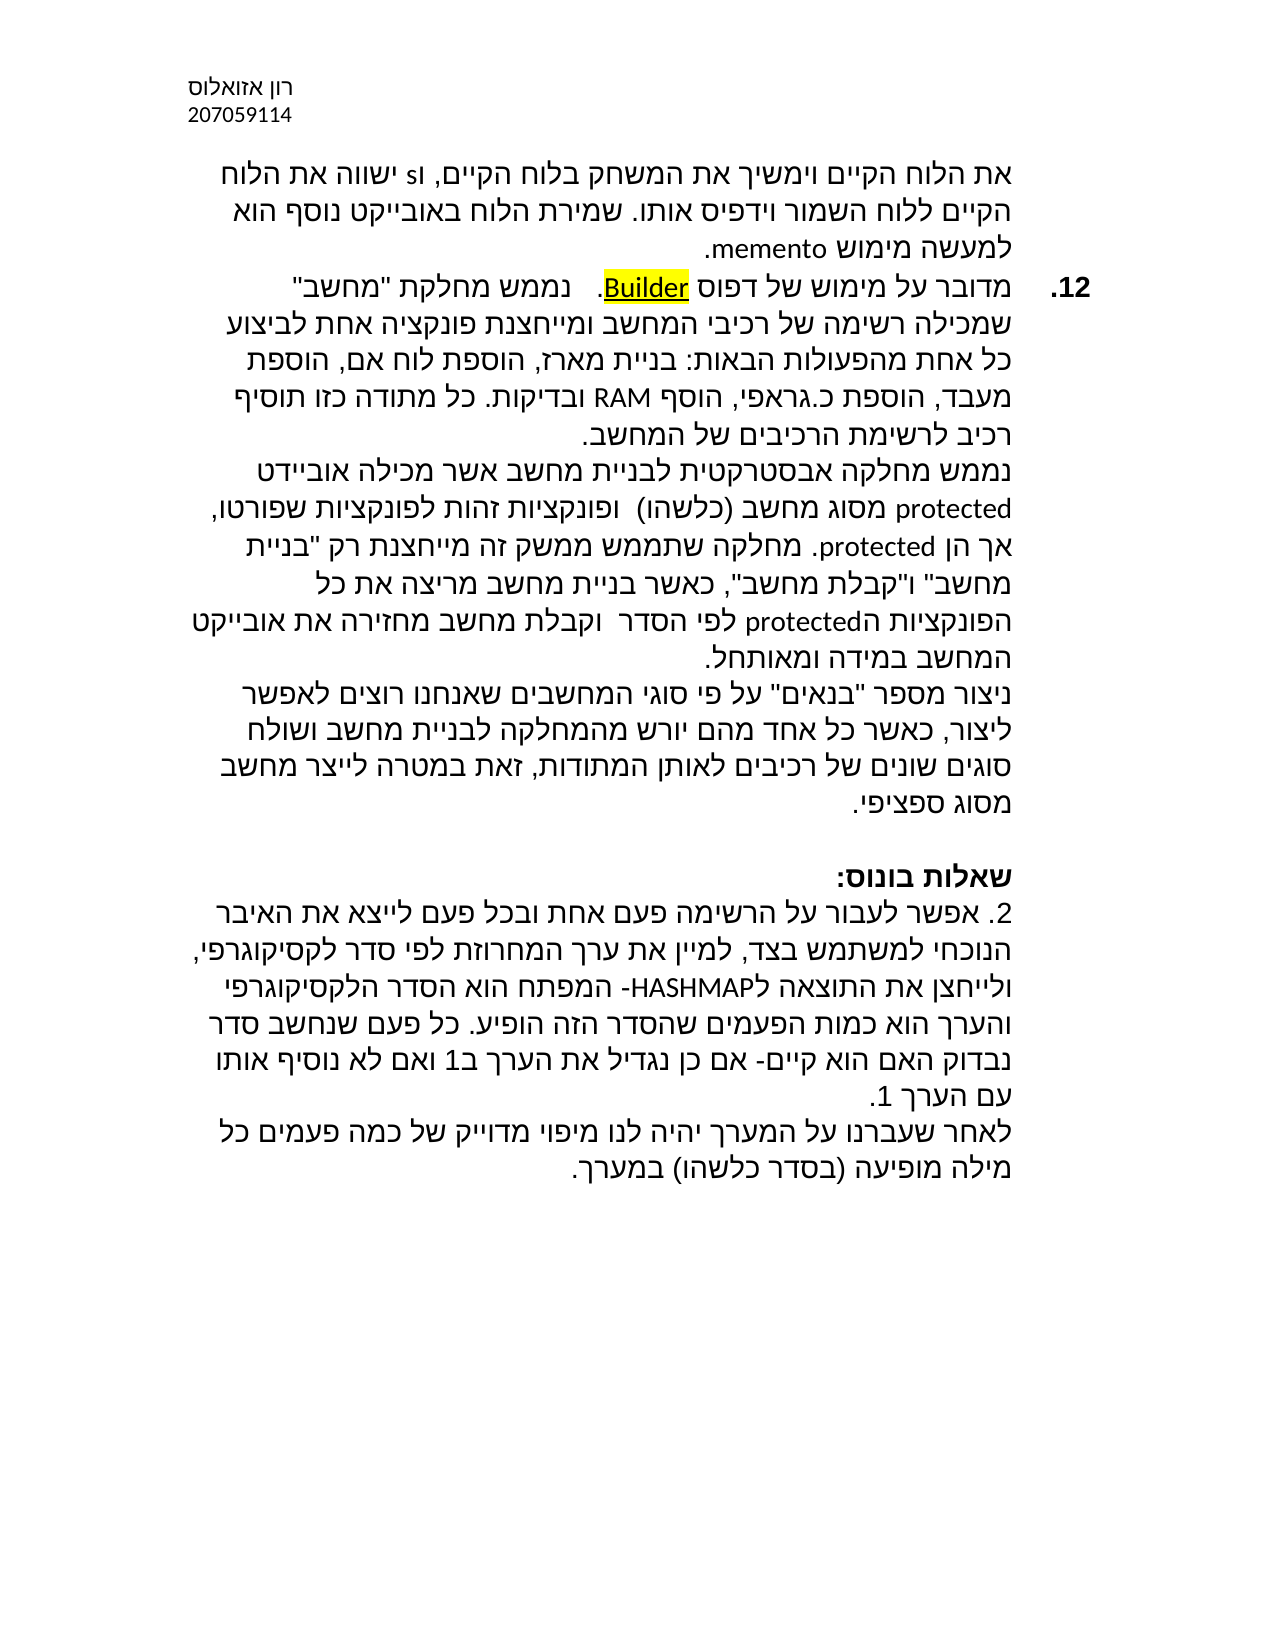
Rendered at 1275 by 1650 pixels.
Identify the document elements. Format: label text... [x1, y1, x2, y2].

list מדובר על מימוש של דפוס Builder. נממש מחלקת "מחשב" שמכילה רשימה של רכיבי המחשב ומייחצנת פונקציה אחת לביצוע כל אחת מהפעולות הבאות: בניית מארז, הוספת לוח אם, הוספת מעבד, הוספת כ.גראפי, הוסף RAM ובדיקות. כל מתודה כזו תוסיף רכיב לרשימת הרכיבים של המחשב. [187, 269, 1050, 451]
list נממש מחלקה אבסטרקטית לבניית מחשב אשר מכילה אוביידט protected מסוג מחשב (כלשהו) ופונקציות זהות לפונקציות שפורטו, אך הן protected. מחלקה שתממש ממשק זה מייחצנת רק "בניית מחשב" ו"קבלת מחשב", כאשר בניית מחשב מריצה את כל הפונקציות הprotected לפי הסדר וקבלת מחשב מחזירה את אובייקט המחשב במידה ומאותחל. [187, 454, 1012, 674]
list 2. אפשר לעבור על הרשימה פעם אחת ובכל פעם לייצא את האיבר הנוכחי למשתמש בצד, למיין את ערך המחרוזת לפי סדר לקסיקוגרפי, ולייחצן את התוצאה לHASHMAP- המפתח הוא הסדר הלקסיקוגרפי והערך הוא כמות הפעמים שהסדר הזה הופיע. כל פעם שנחשב סדר נבדוק האם הוא קיים- אם כן נגדיל את הערך ב1 ואם לא נוסיף אותו עם הערך 1. [187, 896, 1012, 1113]
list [187, 156, 1012, 266]
list שאלות בונוס: [187, 860, 1012, 894]
list לאחר שעברנו על המערך יהיה לנו מיפוי מדוייק של כמה פעמים כל מילה מופיעה (בסדר כלשהו) במערך. [187, 1115, 1012, 1185]
list ניצור מספר "בנאים" על פי סוגי המחשבים שאנחנו רוצים לאפשר ליצור, כאשר כל אחד מהם יורש מהמחלקה לבניית מחשב ושולח סוגים שונים של רכיבים לאותן המתודות, זאת במטרה לייצר מחשב מסוג ספציפי. [187, 677, 1012, 819]
